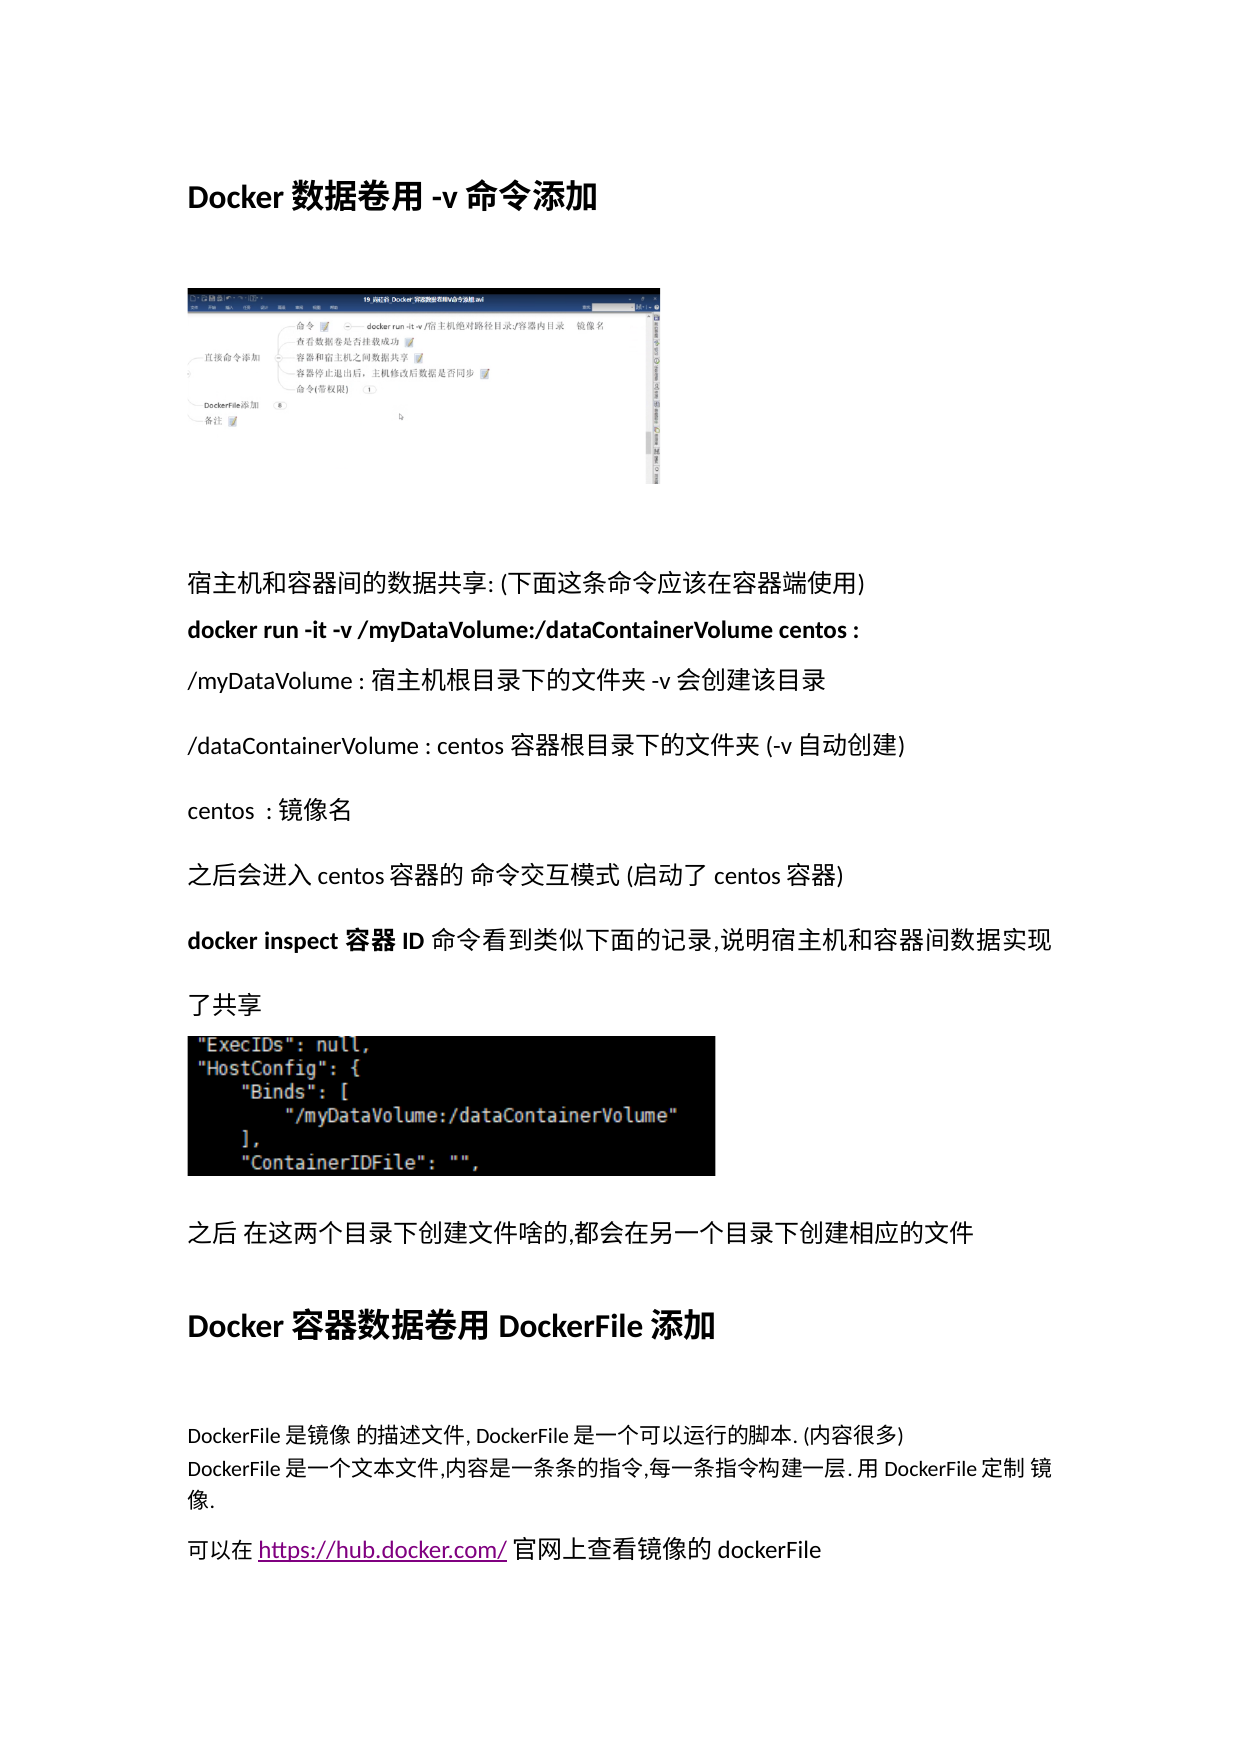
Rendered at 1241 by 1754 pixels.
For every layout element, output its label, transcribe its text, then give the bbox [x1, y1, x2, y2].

text docker inspect 容器ID 命令看到类似下面的记录,说明宿主机和容器间数据实现了共享 [187, 906, 1053, 1036]
text /dataContainerVolume : centos 容器根目录下的文件夹 (-v 自动创建) [187, 711, 1053, 776]
picture [187, 288, 661, 484]
text 宿主机和容器间的数据共享: (下面这条命令应该在容器端使用) [187, 549, 1053, 614]
text 之后会进入centos容器的 命令交互模式 (启动了 centos容器) [187, 841, 1053, 906]
subtitle Docker数据卷用 -v 命令添加 [187, 162, 1053, 227]
text DockerFile 是镜像 的描述文件, DockerFile 是一个可以运行的脚本. (内容很多) [187, 1418, 1053, 1450]
text DockerFile 是一个文本文件,内容是一条条的指令,每一条指令构建一层. 用DockerFile定制 镜像. [187, 1450, 1053, 1515]
subtitle Docker容器数据卷用 DockerFile添加 [187, 1291, 1053, 1356]
text 可以在 https://hub.docker.com/ 官网上查看镜像的dockerFile [187, 1515, 1053, 1580]
picture [187, 1036, 716, 1176]
text docker run -it -v /myDataVolume:/dataContainerVolume centos : [187, 614, 1053, 646]
text 之后 在这两个目录下创建文件啥的,都会在另一个目录下创建相应的文件 [187, 1199, 1053, 1264]
text /myDataVolume : 宿主机根目录下的文件夹 -v 会创建该目录 [187, 646, 1053, 711]
text centos : 镜像名 [187, 776, 1053, 841]
